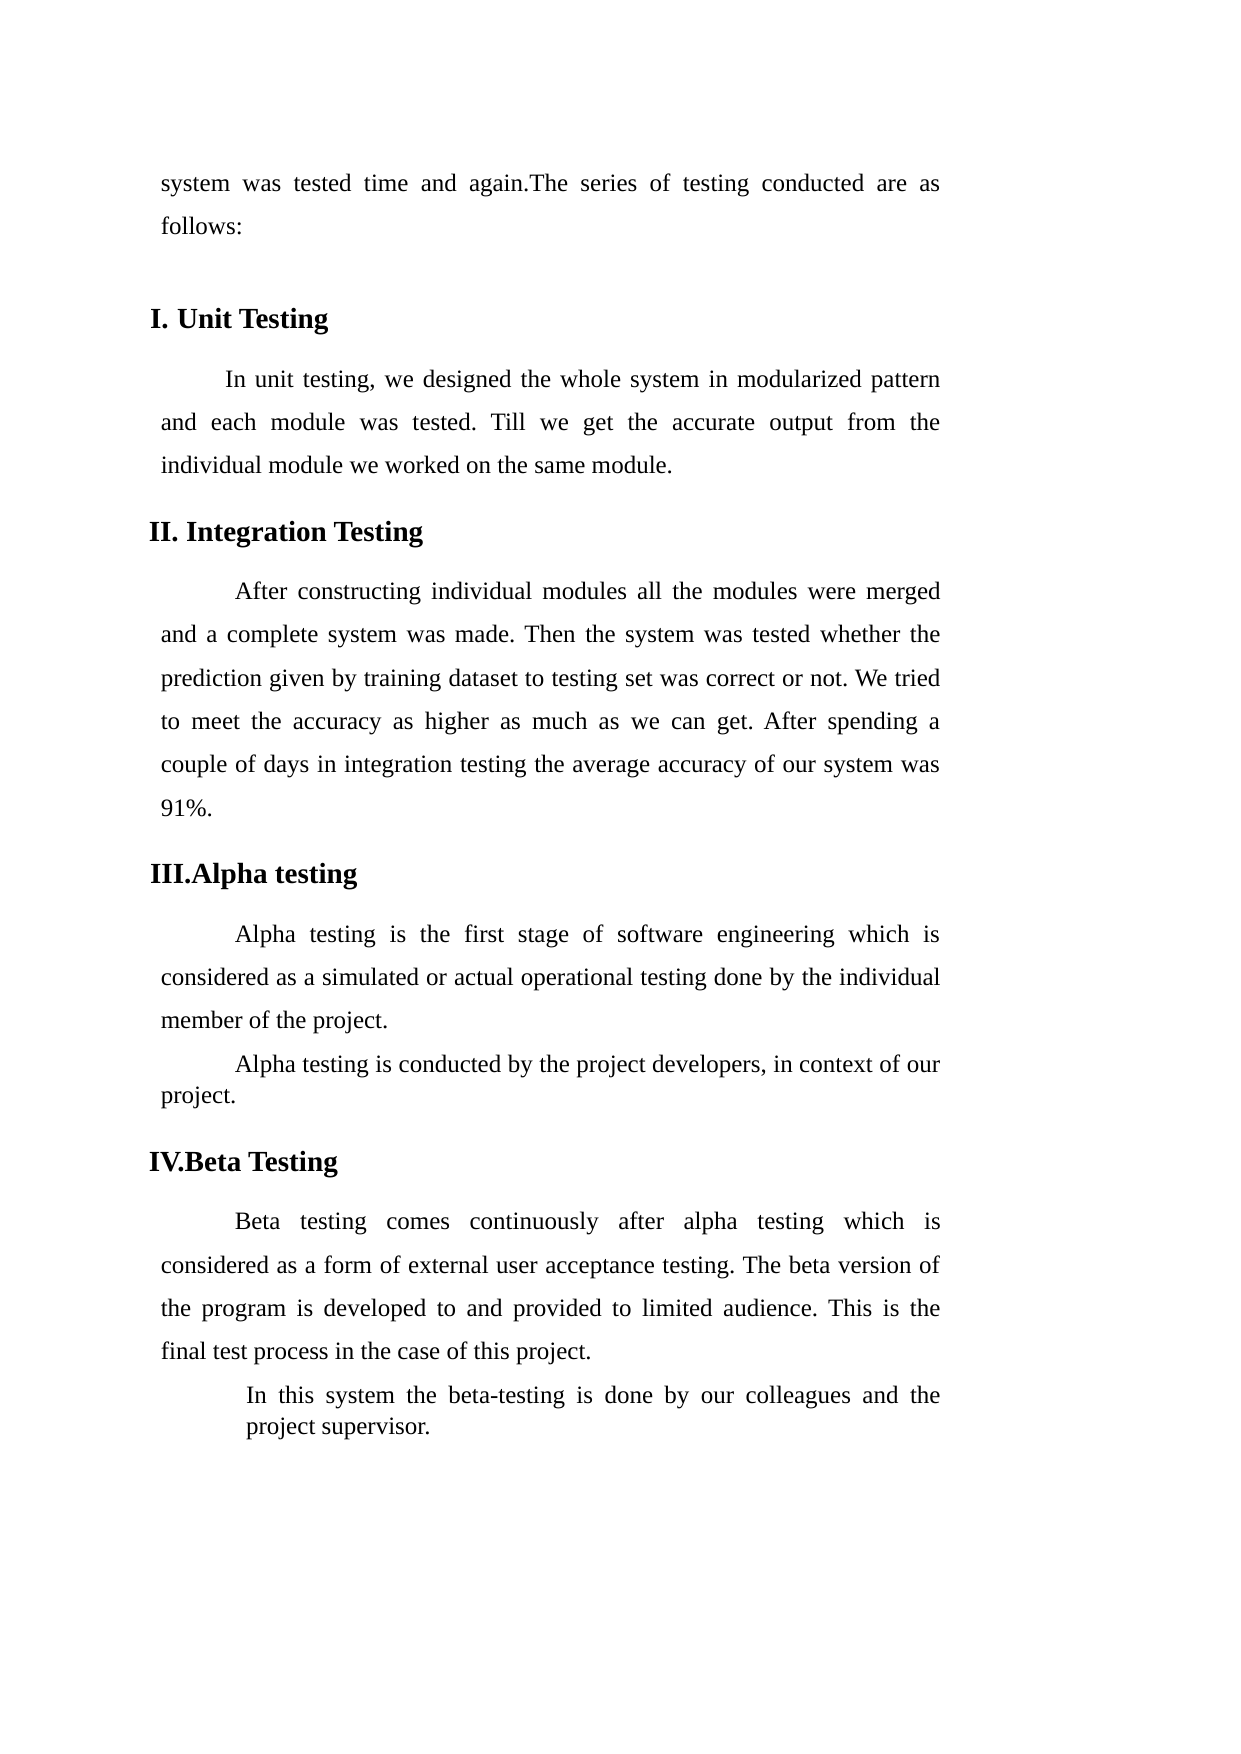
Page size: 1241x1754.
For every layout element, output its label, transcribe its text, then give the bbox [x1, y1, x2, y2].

text Alpha testing is the first stage of software engineering which is considered as a simulated or actual operational testing done by the individual member of the project. [161, 919, 941, 1034]
text After constructing individual modules all the modules were merged and a complete system was made. Then the system was tested whether the prediction given by training dataset to testing set was correct or not. We tried to meet the accuracy as higher as much as we can get. After spending a couple of days in integration testing the average accuracy of our system was 91%. [161, 576, 941, 822]
subtitle IV.Beta Testing [148, 1144, 1090, 1177]
text Beta testing comes continuously after alpha testing which is considered as a form of external user acceptance testing. The beta version of the program is developed to and provided to limited audience. This is the final test process in the case of this project. [161, 1206, 941, 1365]
text In unit testing, we designed the whole system in modularized pattern and each module was tested. Till we get the accurate output from the individual module we worked on the same module. [161, 364, 941, 479]
subtitle I. Unit Testing [150, 301, 1090, 335]
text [161, 168, 941, 240]
text In this system the beta-testing is done by our colleagues and the project supervisor. [246, 1380, 941, 1440]
subtitle III.Alpha testing [150, 856, 1090, 890]
text Alpha testing is conducted by the project developers, in context of our project. [161, 1049, 941, 1109]
subtitle II. Integration Testing [148, 514, 1090, 547]
